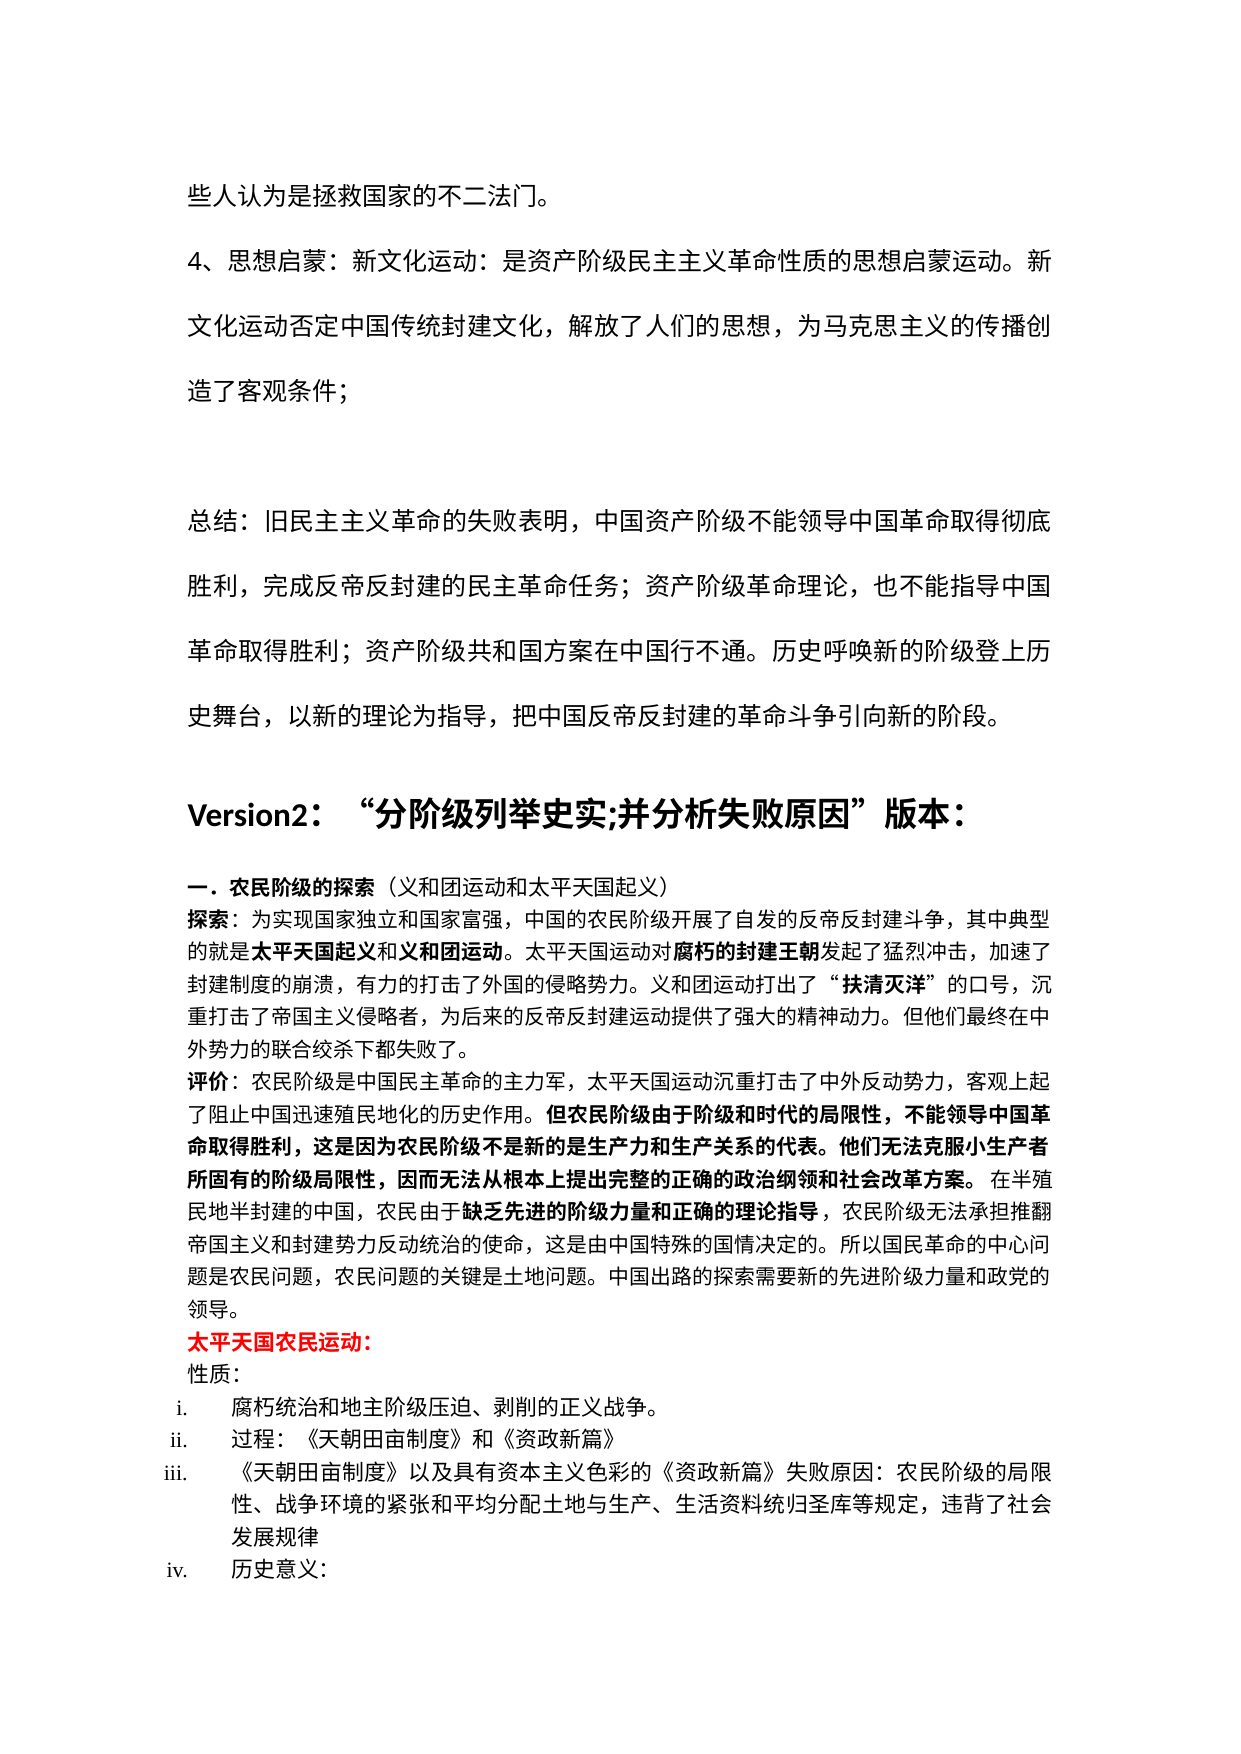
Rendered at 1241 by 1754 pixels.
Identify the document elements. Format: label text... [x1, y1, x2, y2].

text 性质： [187, 1357, 1053, 1389]
text 评价：农民阶级是中国民主革命的主力军，太平天国运动沉重打击了中外反动势力，客观上起了阻止中国迅速殖民地化的历史作用。但农民阶级由于阶级和时代的局限性，不能领导中国革命取得胜利，这是因为农民阶级不是新的是生产力和生产关系的代表。他们无法克服小生产者所固有的阶级局限性，因而无法从根本上提出完整的正确的政治纲领和社会改革方案。在半殖民地半封建的中国，农民由于缺乏先进的阶级力量和正确的理论指导，农民阶级无法承担推翻帝国主义和封建势力反动统治的使命，这是由中国特殊的国情决定的。所以国民革命的中心问题是农民问题，农民问题的关键是土地问题。中国出路的探索需要新的先进阶级力量和政党的领导。 [187, 1064, 1053, 1324]
list 历史意义： [187, 1552, 1053, 1584]
text 太平天国农民运动： [187, 1324, 1053, 1357]
text 4、思想启蒙：新文化运动：是资产阶级民主主义革命性质的思想启蒙运动。新文化运动否定中国传统封建文化，解放了人们的思想，为马克思主义的传播创造了客观条件； [187, 227, 1053, 422]
text 总结：旧民主主义革命的失败表明，中国资产阶级不能领导中国革命取得彻底胜利，完成反帝反封建的民主革命任务；资产阶级革命理论，也不能指导中国革命取得胜利；资产阶级共和国方案在中国行不通。历史呼唤新的阶级登上历史舞台，以新的理论为指导，把中国反帝反封建的革命斗争引向新的阶段。 [187, 487, 1053, 747]
text 探索：为实现国家独立和国家富强，中国的农民阶级开展了自发的反帝反封建斗争，其中典型的就是太平天国起义和义和团运动。太平天国运动对腐朽的封建王朝发起了猛烈冲击，加速了封建制度的崩溃，有力的打击了外国的侵略势力。义和团运动打出了“扶清灭洋”的口号，沉重打击了帝国主义侵略者，为后来的反帝反封建运动提供了强大的精神动力。但他们最终在中外势力的联合绞杀下都失败了。 [187, 902, 1053, 1064]
list 腐朽统治和地主阶级压迫、剥削的正义战争。 [187, 1389, 1053, 1422]
text Version2：“分阶级列举史实;并分析失败原因”版本： [187, 779, 1053, 844]
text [187, 162, 1053, 227]
list 《天朝田亩制度》以及具有资本主义色彩的《资政新篇》失败原因：农民阶级的局限性、战争环境的紧张和平均分配土地与生产、生活资料统归圣库等规定，违背了社会发展规律 [187, 1454, 1053, 1552]
text 一．农民阶级的探索（义和团运动和太平天国起义） [187, 869, 1053, 902]
list 过程：《天朝田亩制度》和《资政新篇》 [187, 1422, 1053, 1454]
